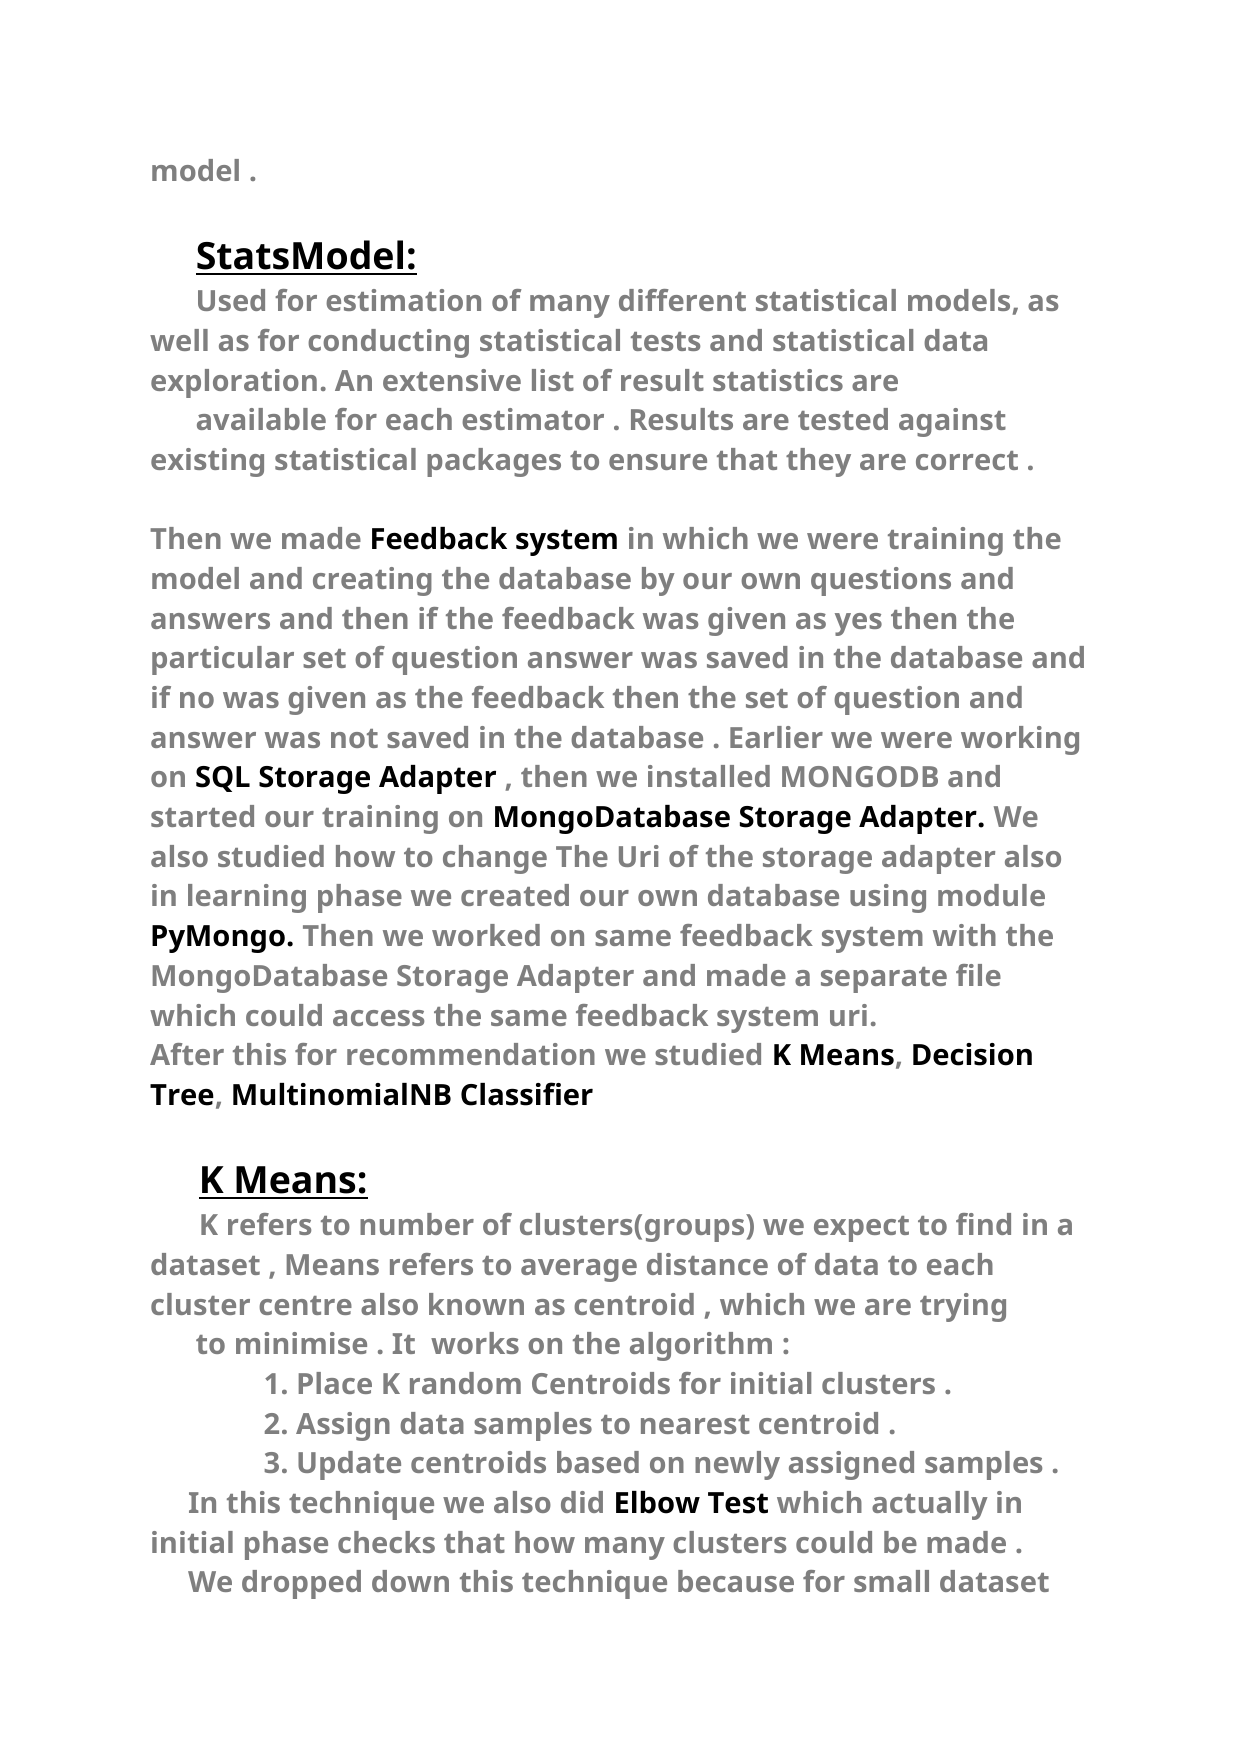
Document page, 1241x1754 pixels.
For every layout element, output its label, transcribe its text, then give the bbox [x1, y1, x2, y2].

text K Means: [150, 1153, 1090, 1204]
text In this technique we also did Elbow Test which actually in initial phase checks that how many clusters could be made . [150, 1482, 1090, 1562]
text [150, 150, 1090, 190]
text available for each estimator . Results are tested against existing statistical packages to ensure that they are correct . [150, 399, 1090, 479]
text K refers to number of clusters(groups) we expect to find in a dataset , Means refers to average distance of data to each cluster centre also known as centroid , which we are trying [150, 1204, 1090, 1324]
text 2. Assign data samples to nearest centroid . [150, 1403, 1090, 1443]
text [150, 1562, 1090, 1601]
text 3. Update centroids based on newly assigned samples . [150, 1443, 1090, 1482]
text StatsModel: [150, 229, 1090, 280]
text 1. Place K random Centroids for initial clusters . [150, 1363, 1090, 1403]
text Used for estimation of many different statistical models, as well as for conducting statistical tests and statistical data exploration. An extensive list of result statistics are [150, 280, 1090, 399]
text After this for recommendation we studied K Means, Decision Tree, MultinomialNB Classifier [150, 1034, 1090, 1114]
text Then we made Feedback system in which we were training the model and creating the database by our own questions and answers and then if the feedback was given as yes then the particular set of question answer was saved in the database and if no was given as the feedback then the set of question and answer was not saved in the database . Earlier we were working on SQL Storage Adapter , then we installed MONGODB and started our training on MongoDatabase Storage Adapter. We also studied how to change The Uri of the storage adapter also in learning phase we created our own database using module PyMongo. Then we worked on same feedback system with the MongoDatabase Storage Adapter and made a separate file which could access the same feedback system uri. [150, 518, 1090, 1034]
text to minimise . It works on the algorithm : [150, 1324, 1090, 1363]
